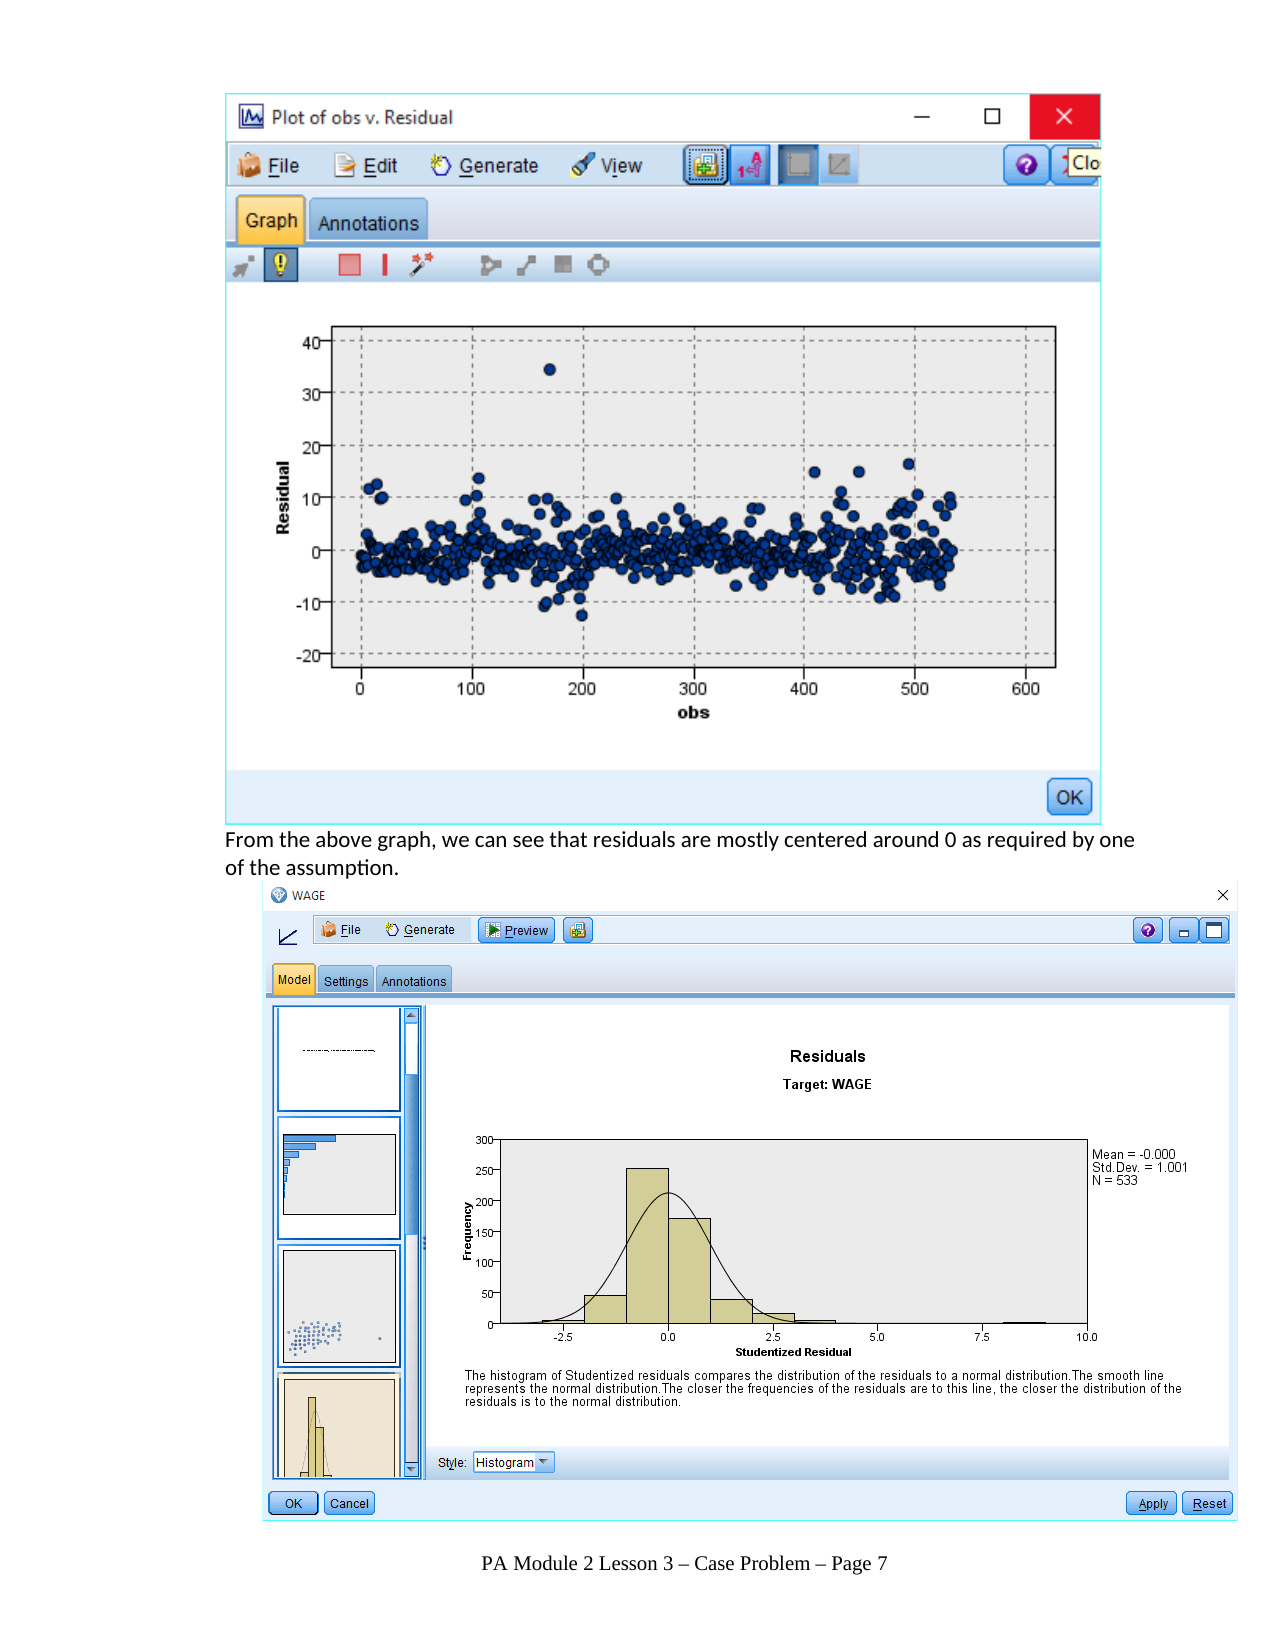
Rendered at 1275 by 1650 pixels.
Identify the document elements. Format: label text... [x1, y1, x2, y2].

picture [225, 93, 1102, 825]
text From the above graph, we can see that residuals are mostly centered around 0 as required by one of the assumption. [225, 825, 1144, 881]
picture [262, 881, 1238, 1521]
